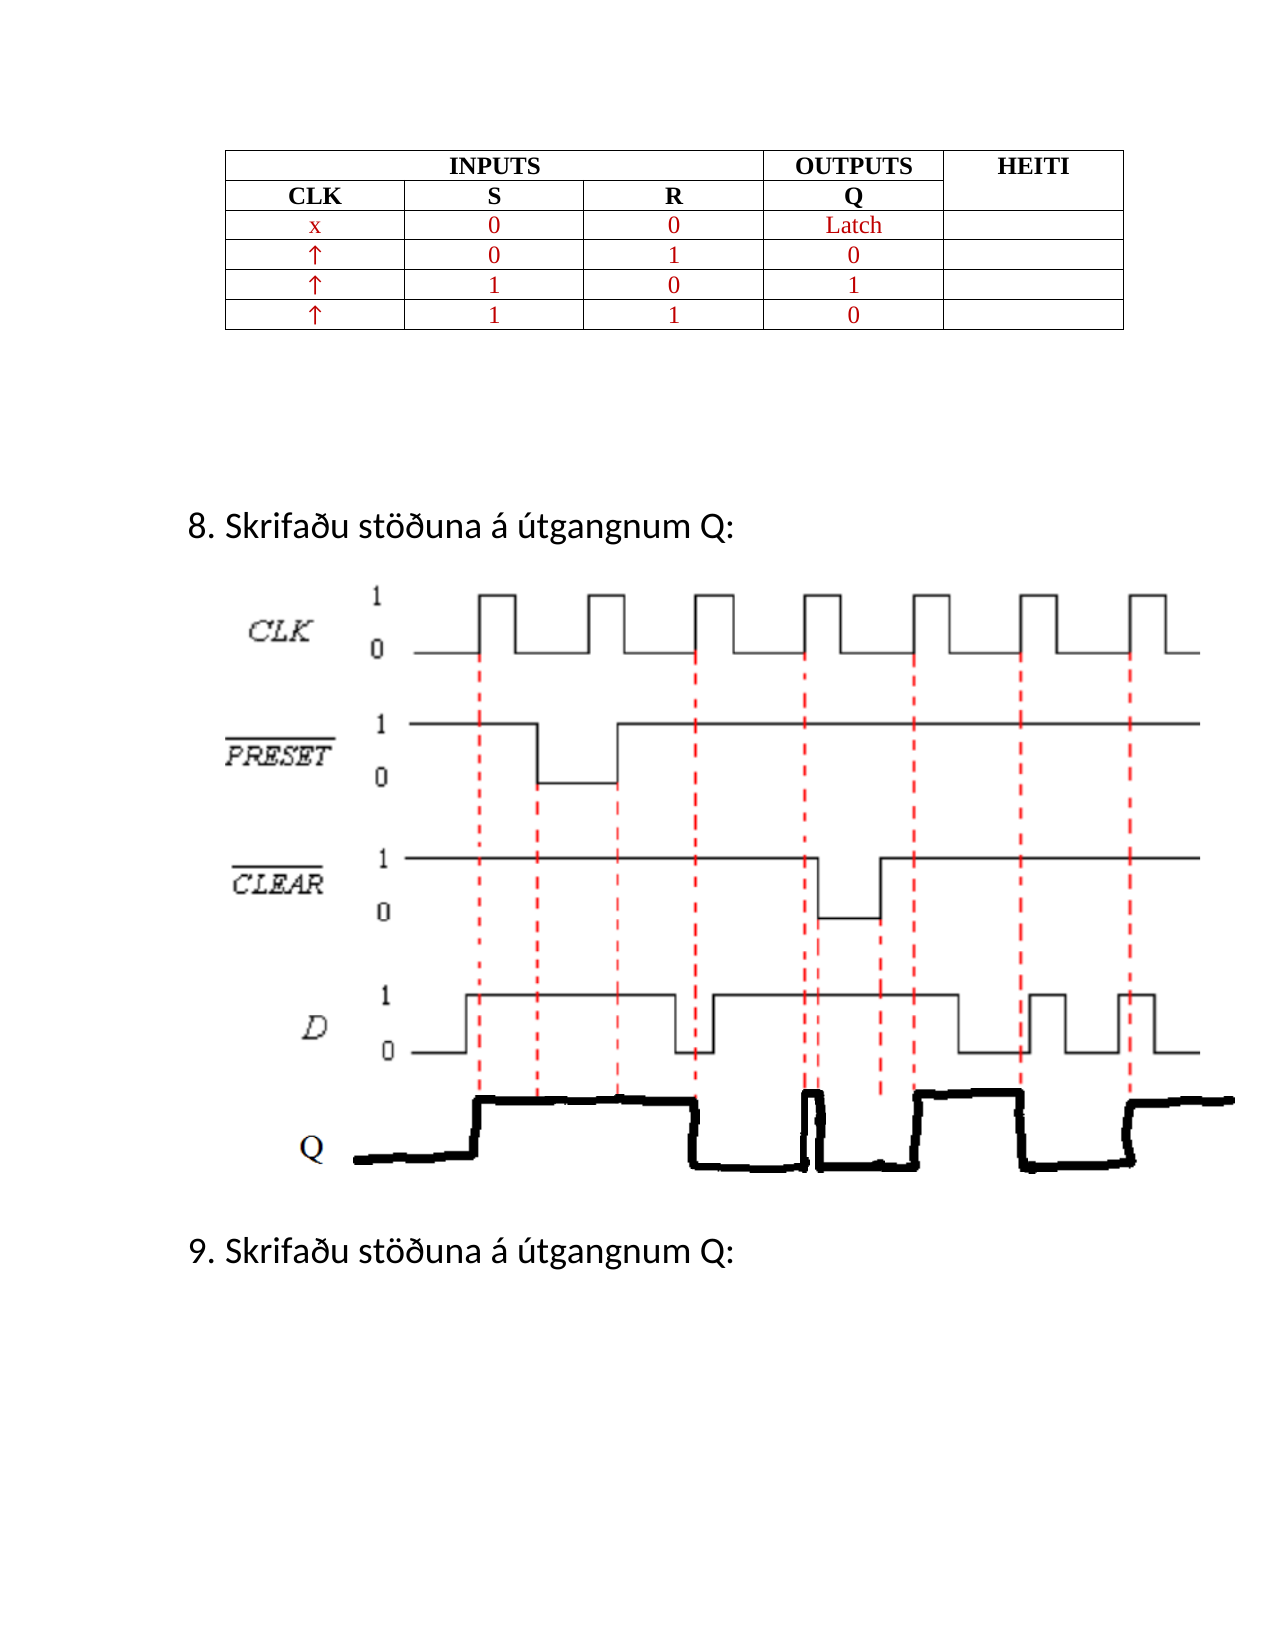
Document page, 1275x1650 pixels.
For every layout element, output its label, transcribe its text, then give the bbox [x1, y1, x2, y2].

table_cell ↑ [226, 270, 404, 299]
table_cell 1 [764, 270, 943, 299]
table_cell [944, 300, 1123, 329]
table_cell 0 [764, 300, 943, 329]
list Skrifaðu stöðuna á útgangnum Q: [187, 1227, 1125, 1272]
table_cell 1 [405, 300, 583, 329]
table_cell [944, 240, 1123, 269]
table_cell [944, 270, 1123, 299]
table_cell 0 [764, 240, 943, 269]
table_cell ↑ [226, 300, 404, 329]
table_cell 1 [584, 240, 763, 269]
table_cell x [226, 211, 404, 239]
table_cell 0 [584, 270, 763, 299]
table_cell Latch [764, 211, 943, 239]
table_cell 0 [405, 240, 583, 269]
table_header HEITI [944, 151, 1123, 209]
picture [225, 576, 1235, 1174]
table_cell [944, 211, 1123, 239]
table_cell 0 [584, 211, 763, 239]
table_cell 1 [584, 300, 763, 329]
table_header INPUTS [226, 151, 763, 180]
table_cell 1 [405, 270, 583, 299]
table_header OUTPUTS [764, 151, 943, 180]
table_cell CLK [226, 181, 404, 209]
table_cell ↑ [226, 240, 404, 269]
table_cell Q [764, 181, 943, 209]
table_cell 0 [405, 211, 583, 239]
table_cell R [584, 181, 763, 209]
list Skrifaðu stöðuna á útgangnum Q: [187, 502, 1125, 548]
table_cell S [405, 181, 583, 209]
